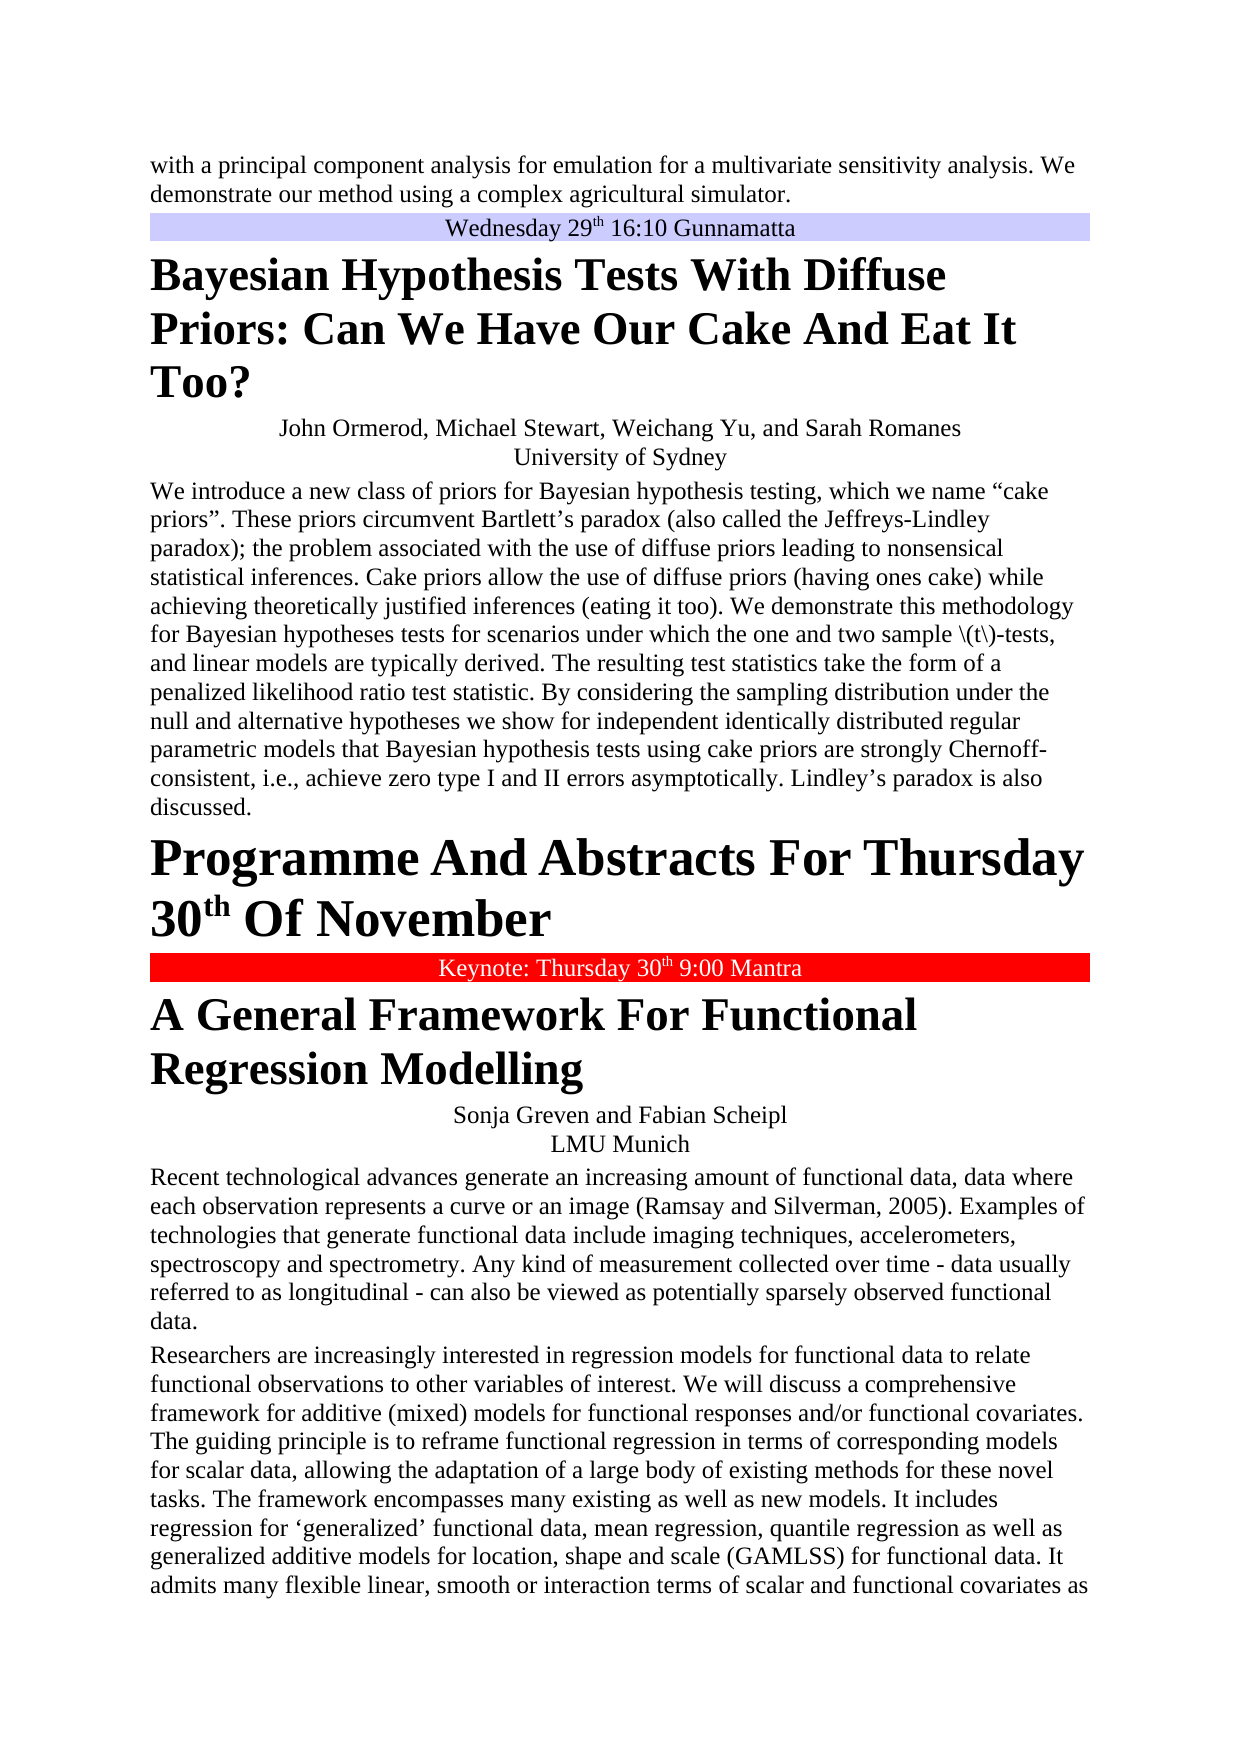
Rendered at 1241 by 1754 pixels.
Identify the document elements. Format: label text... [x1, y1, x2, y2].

text Keynote: Thursday 30th 9:00 Mantra [150, 953, 1090, 982]
subtitle A General Framework For Functional Regression Modelling [150, 987, 1090, 1095]
text We introduce a new class of priors for Bayesian hypothesis testing, which we name “cake priors”. These priors circumvent Bartlett’s paradox (also called the Jeffreys-Lindley paradox); the problem associated with the use of diffuse priors leading to nonsensical statistical inferences. Cake priors allow the use of diffuse priors (having ones cake) while achieving theoretically justified inferences (eating it too). We demonstrate this methodology for Bayesian hypotheses tests for scenarios under which the one and two sample \(t\)-tests, and linear models are typically derived. The resulting test statistics take the form of a penalized likelihood ratio test statistic. By considering the sampling distribution under the null and alternative hypotheses we show for independent identically distributed regular parametric models that Bayesian hypothesis tests using cake priors are strongly Chernoff-consistent, i.e., achieve zero type I and II errors asymptotically. Lindley’s paradox is also discussed. [150, 476, 1090, 821]
text Sonja Greven and Fabian Scheipl LMU Munich [150, 1100, 1090, 1157]
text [150, 150, 1090, 207]
subtitle Bayesian Hypothesis Tests With Diffuse Priors: Can We Have Our Cake And Eat It Too? [150, 246, 1090, 408]
text Recent technological advances generate an increasing amount of functional data, data where each observation represents a curve or an image (Ramsay and Silverman, 2005). Examples of technologies that generate functional data include imaging techniques, accelerometers, spectroscopy and spectrometry. Any kind of measurement collected over time - data usually referred to as longitudinal - can also be viewed as potentially sparsely observed functional data. [150, 1162, 1090, 1335]
text John Ormerod, Michael Stewart, Weichang Yu, and Sarah Romanes University of Sydney [150, 413, 1090, 471]
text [150, 1340, 1090, 1599]
text Wednesday 29th 16:10 Gunnamatta [150, 213, 1090, 241]
subtitle Programme And Abstracts For Thursday 30th Of November [150, 826, 1090, 948]
